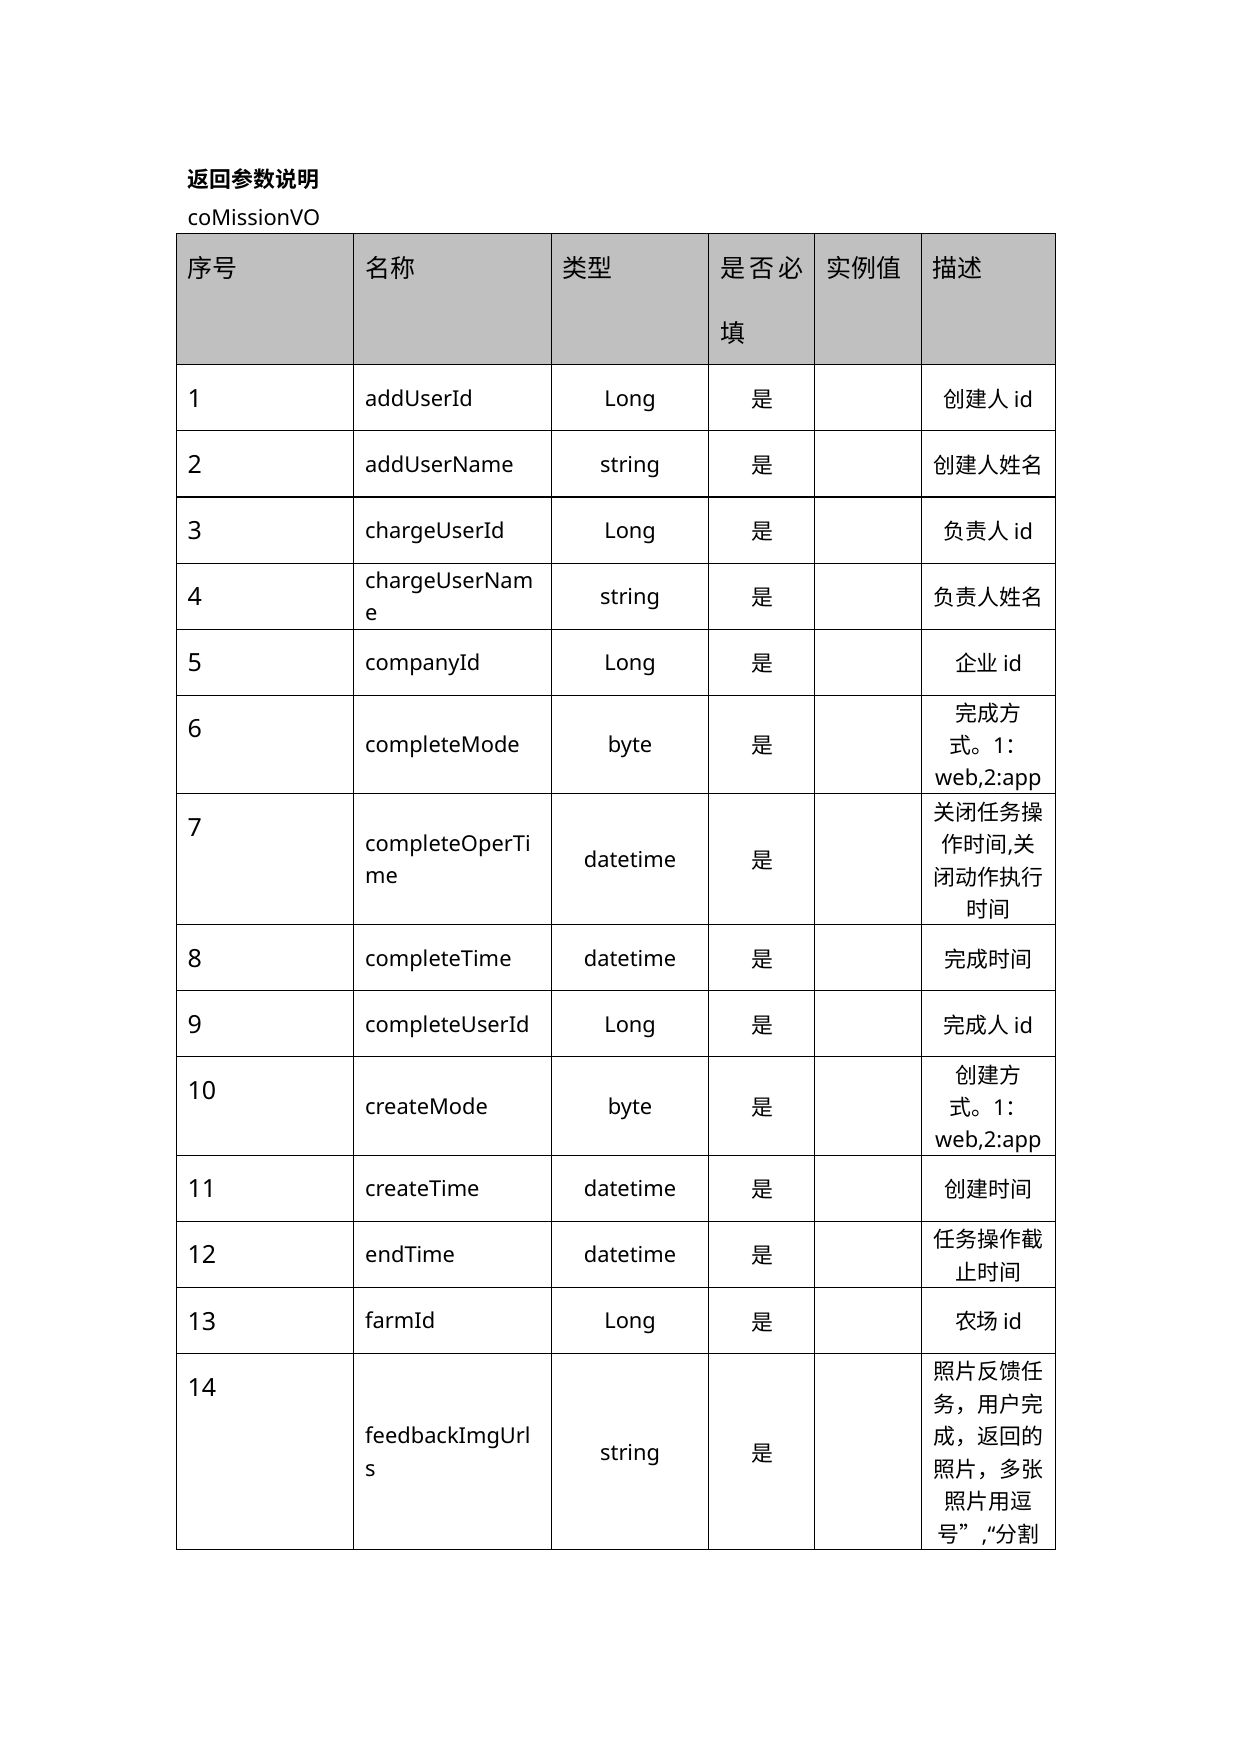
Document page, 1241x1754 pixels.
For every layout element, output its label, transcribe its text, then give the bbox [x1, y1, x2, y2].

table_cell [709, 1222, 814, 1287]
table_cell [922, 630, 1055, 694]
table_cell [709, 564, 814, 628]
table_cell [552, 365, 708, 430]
subtitle 返回参数说明 [187, 162, 1053, 194]
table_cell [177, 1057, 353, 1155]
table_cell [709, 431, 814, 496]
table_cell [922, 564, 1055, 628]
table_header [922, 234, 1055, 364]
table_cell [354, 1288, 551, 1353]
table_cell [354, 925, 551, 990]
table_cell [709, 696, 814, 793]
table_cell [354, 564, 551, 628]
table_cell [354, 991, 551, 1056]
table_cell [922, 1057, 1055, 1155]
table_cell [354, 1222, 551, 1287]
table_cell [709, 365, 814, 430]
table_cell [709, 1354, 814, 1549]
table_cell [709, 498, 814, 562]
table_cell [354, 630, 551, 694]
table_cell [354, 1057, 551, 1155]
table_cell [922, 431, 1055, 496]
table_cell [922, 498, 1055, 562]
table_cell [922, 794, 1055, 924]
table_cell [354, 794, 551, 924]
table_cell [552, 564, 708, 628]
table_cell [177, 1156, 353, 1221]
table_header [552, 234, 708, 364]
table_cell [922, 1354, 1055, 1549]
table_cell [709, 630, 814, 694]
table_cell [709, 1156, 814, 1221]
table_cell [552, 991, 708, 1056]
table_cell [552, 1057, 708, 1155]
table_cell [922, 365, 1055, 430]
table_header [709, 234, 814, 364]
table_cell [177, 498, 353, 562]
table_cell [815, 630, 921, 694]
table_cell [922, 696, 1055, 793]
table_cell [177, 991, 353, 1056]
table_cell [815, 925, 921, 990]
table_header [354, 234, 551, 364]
text coMissionVO [187, 201, 1053, 233]
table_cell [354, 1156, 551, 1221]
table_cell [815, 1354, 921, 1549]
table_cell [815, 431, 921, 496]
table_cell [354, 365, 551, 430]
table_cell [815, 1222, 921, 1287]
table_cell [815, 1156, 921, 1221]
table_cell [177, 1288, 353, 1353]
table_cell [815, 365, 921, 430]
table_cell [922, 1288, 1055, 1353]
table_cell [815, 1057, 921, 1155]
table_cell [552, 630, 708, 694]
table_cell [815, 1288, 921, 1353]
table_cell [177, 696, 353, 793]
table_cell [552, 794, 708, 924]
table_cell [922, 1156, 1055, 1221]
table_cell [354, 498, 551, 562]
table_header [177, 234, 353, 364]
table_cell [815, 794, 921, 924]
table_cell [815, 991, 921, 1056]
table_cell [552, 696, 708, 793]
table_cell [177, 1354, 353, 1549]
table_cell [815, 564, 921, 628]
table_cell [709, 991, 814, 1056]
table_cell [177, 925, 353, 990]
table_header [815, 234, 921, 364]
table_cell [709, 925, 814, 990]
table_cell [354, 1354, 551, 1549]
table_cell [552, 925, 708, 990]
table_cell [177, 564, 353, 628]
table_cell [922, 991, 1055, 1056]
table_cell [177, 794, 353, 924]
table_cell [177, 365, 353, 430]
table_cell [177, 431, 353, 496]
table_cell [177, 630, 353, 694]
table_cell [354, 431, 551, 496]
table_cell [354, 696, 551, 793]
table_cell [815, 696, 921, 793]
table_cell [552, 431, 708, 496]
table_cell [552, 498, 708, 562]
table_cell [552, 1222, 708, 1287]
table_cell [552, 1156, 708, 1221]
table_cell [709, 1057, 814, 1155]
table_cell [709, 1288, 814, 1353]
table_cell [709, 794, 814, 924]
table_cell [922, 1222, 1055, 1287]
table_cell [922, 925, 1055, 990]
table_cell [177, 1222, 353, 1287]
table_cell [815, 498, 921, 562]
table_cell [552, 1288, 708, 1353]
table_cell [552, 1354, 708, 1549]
